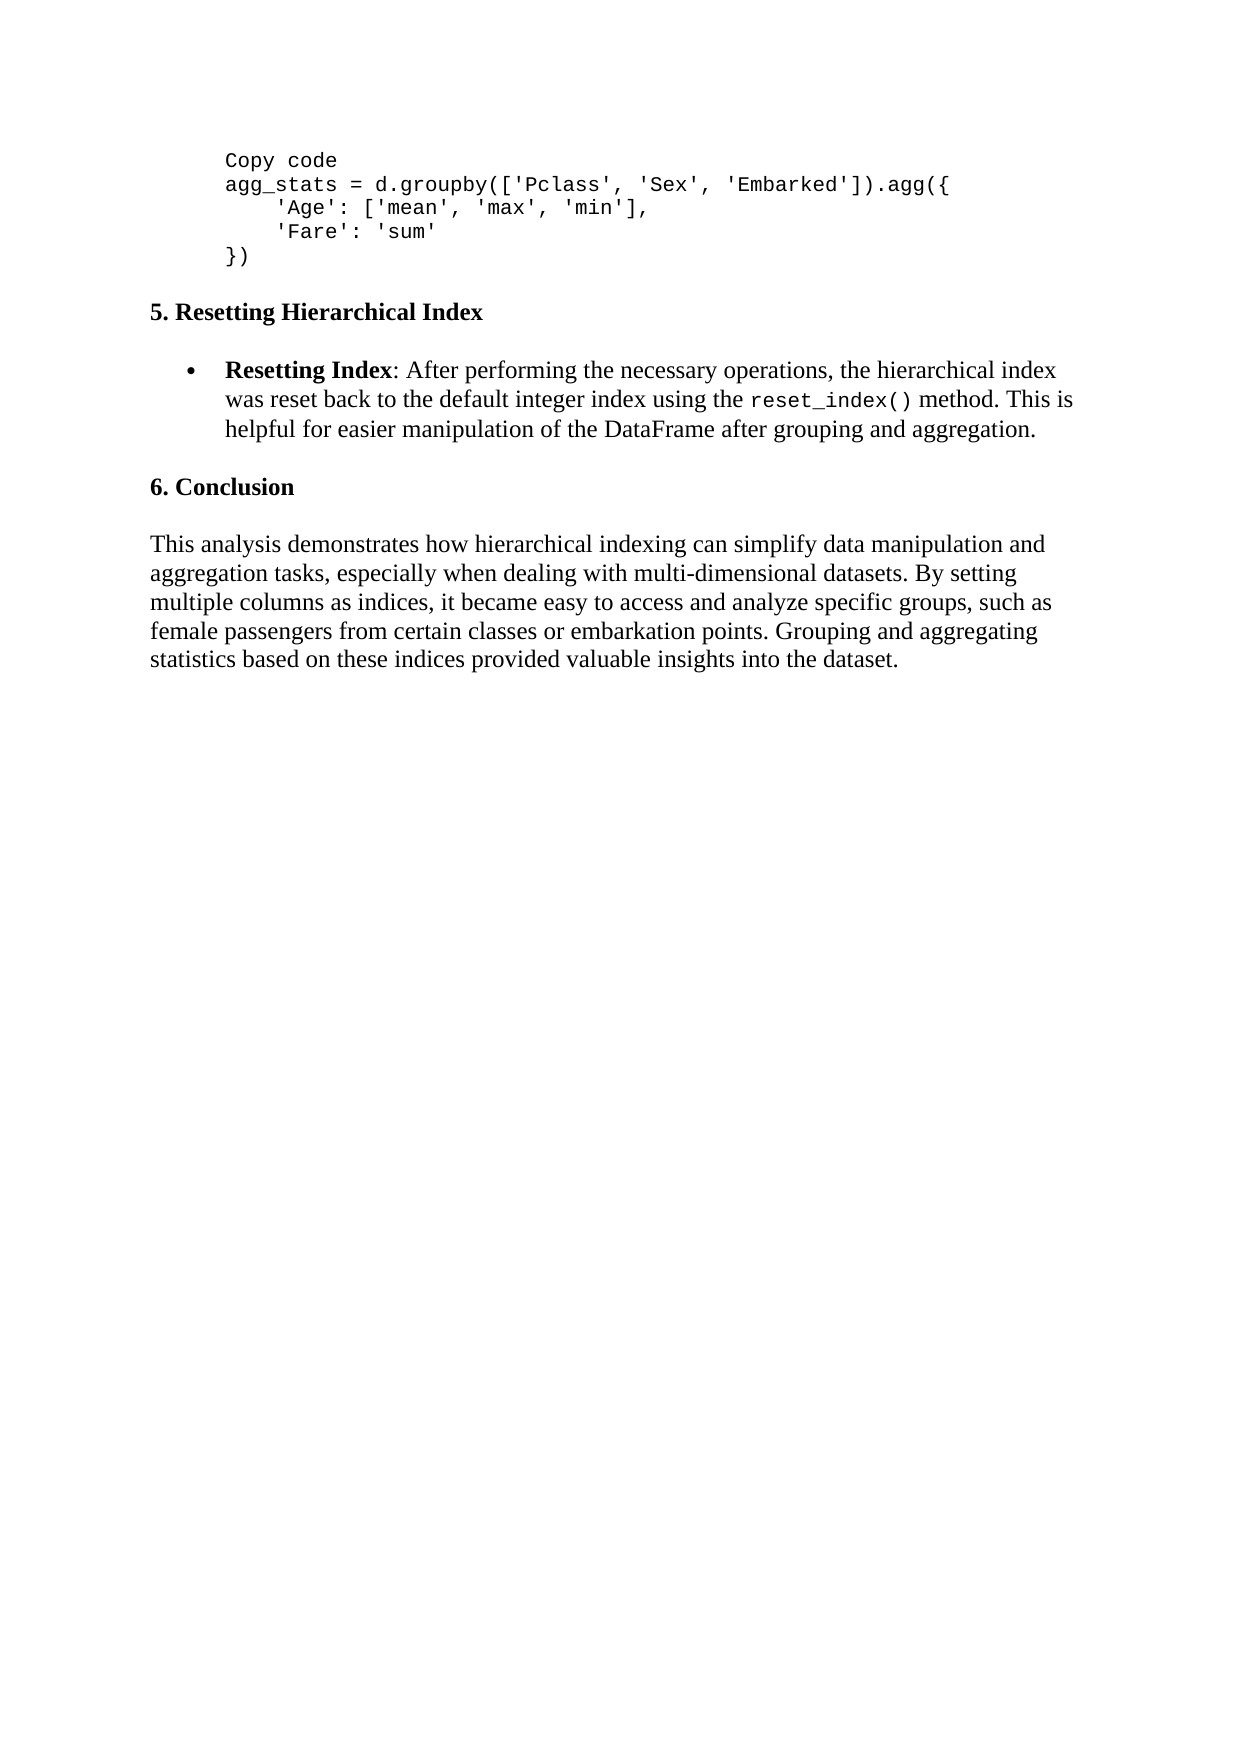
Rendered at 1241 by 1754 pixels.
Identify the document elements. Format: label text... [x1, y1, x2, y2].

text 5. Resetting Hierarchical Index [150, 297, 1090, 326]
list Resetting Index: After performing the necessary operations, the hierarchical index was reset back to the default integer index using the reset_index() method. This is helpful for easier manipulation of the DataFrame after grouping and aggregation. [187, 355, 1090, 442]
text agg_stats = d.groupby(['Pclass', 'Sex', 'Embarked']).agg({ [225, 174, 1090, 197]
text This analysis demonstrates how hierarchical indexing can simplify data manipulation and aggregation tasks, especially when dealing with multi-dimensional datasets. By setting multiple columns as indices, it became easy to access and analyze specific groups, such as female passengers from certain classes or embarkation points. Grouping and aggregating statistics based on these indices provided valuable insights into the dataset. [150, 529, 1090, 673]
text 'Fare': 'sum' [225, 221, 1090, 244]
text 'Age': ['mean', 'max', 'min'], [225, 197, 1090, 221]
text Copy code [225, 150, 1090, 174]
text }) [225, 244, 1090, 268]
text 6. Conclusion [150, 472, 1090, 500]
